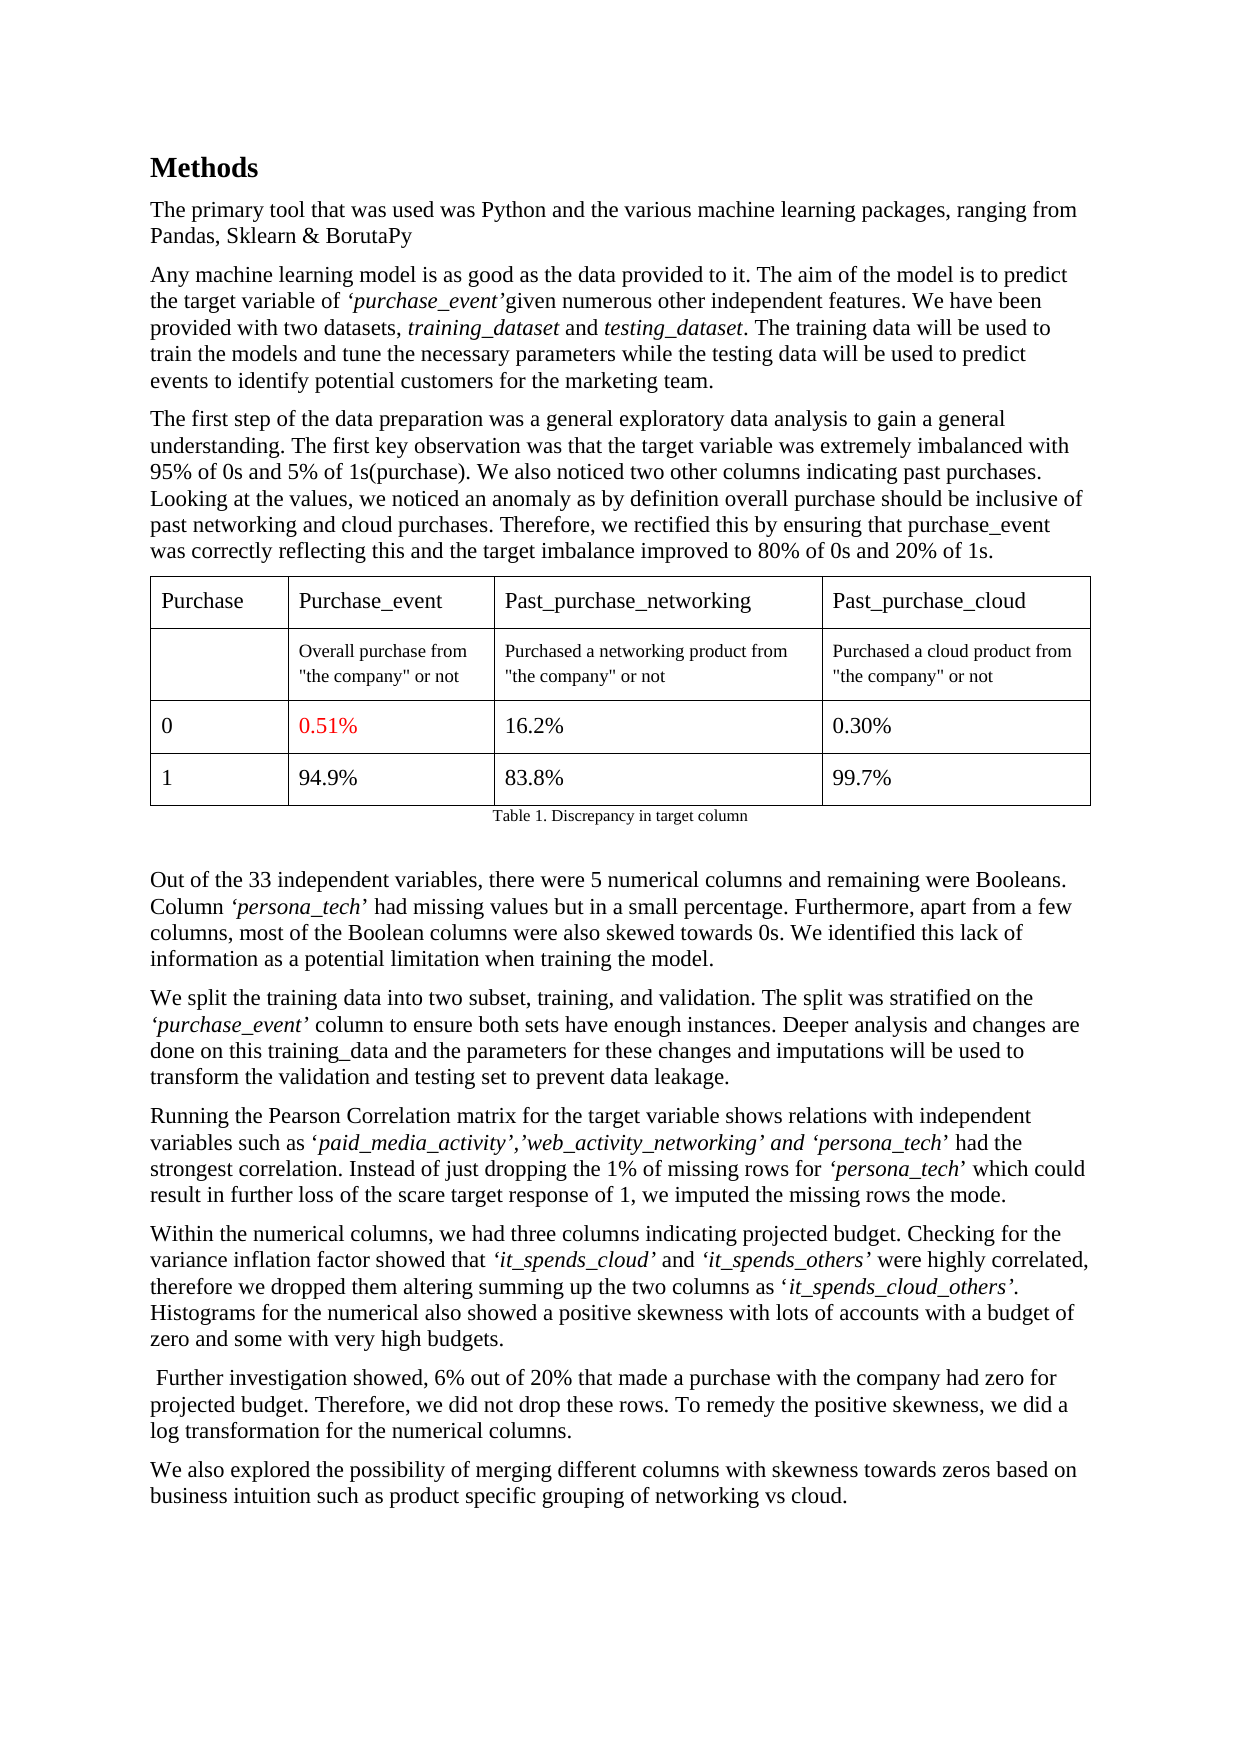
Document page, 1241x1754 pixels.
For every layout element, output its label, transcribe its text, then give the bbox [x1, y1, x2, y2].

table_cell 0.30% [823, 701, 1090, 752]
table_cell Purchased a cloud product from "the company" or not [823, 629, 1090, 700]
text Methods [150, 150, 1090, 183]
table_cell 1 [151, 754, 288, 804]
text Table 1. Discrepancy in target column [150, 806, 1090, 825]
table_header Purchase [151, 577, 288, 628]
table_cell 0 [151, 701, 288, 752]
text Out of the 33 independent variables, there were 5 numerical columns and remaining were Booleans. Column ‘persona_tech’ had missing values but in a small percentage. Furthermore, apart from a few columns, most of the Boolean columns were also skewed towards 0s. We identified this lack of information as a potential limitation when training the model. [150, 866, 1090, 972]
text Any machine learning model is as good as the data provided to it. The aim of the model is to predict the target variable of ‘purchase_event’given numerous other independent features. We have been provided with two datasets, training_dataset and testing_dataset. The training data will be used to train the models and tune the necessary parameters while the testing data will be used to predict events to identify potential customers for the marketing team. [150, 261, 1090, 393]
text Further investigation showed, 6% out of 20% that made a purchase with the company had zero for projected budget. Therefore, we did not drop these rows. To remedy the positive skewness, we did a log transformation for the numerical columns. [150, 1364, 1090, 1443]
text Within the numerical columns, we had three columns indicating projected budget. Checking for the variance inflation factor showed that ‘it_spends_cloud’ and ‘it_spends_others’ were highly correlated, therefore we dropped them altering summing up the two columns as ‘it_spends_cloud_others’. Histograms for the numerical also showed a positive skewness with lots of accounts with a budget of zero and some with very high budgets. [150, 1220, 1090, 1352]
table_header Purchase_event [289, 577, 494, 628]
table_cell 16.2% [495, 701, 822, 752]
text We also explored the possibility of merging different columns with skewness towards zeros based on business intuition such as product specific grouping of networking vs cloud. [150, 1456, 1090, 1509]
table_cell 0.51% [289, 701, 494, 752]
table_cell [151, 629, 288, 700]
table_cell 94.9% [289, 754, 494, 804]
table_header Past_purchase_cloud [823, 577, 1090, 628]
text The primary tool that was used was Python and the various machine learning packages, ranging from Pandas, Sklearn & BorutaPy [150, 196, 1090, 249]
table_header Past_purchase_networking [495, 577, 822, 628]
table_cell 83.8% [495, 754, 822, 804]
table_cell Overall purchase from "the company" or not [289, 629, 494, 700]
text Running the Pearson Correlation matrix for the target variable shows relations with independent variables such as ‘paid_media_activity’,’web_activity_networking’ and ‘persona_tech’ had the strongest correlation. Instead of just dropping the 1% of missing rows for ‘persona_tech’ which could result in further loss of the scare target response of 1, we imputed the missing rows the mode. [150, 1102, 1090, 1208]
table_cell Purchased a networking product from "the company" or not [495, 629, 822, 700]
table_cell 99.7% [823, 754, 1090, 804]
text We split the training data into two subset, training, and validation. The split was stratified on the ‘purchase_event’ column to ensure both sets have enough instances. Deeper analysis and changes are done on this training_data and the parameters for these changes and imputations will be used to transform the validation and testing set to prevent data leakage. [150, 984, 1090, 1090]
text The first step of the data preparation was a general exploratory data analysis to gain a general understanding. The first key observation was that the target variable was extremely imbalanced with 95% of 0s and 5% of 1s(purchase). We also noticed two other columns indicating past purchases. Looking at the values, we noticed an anomaly as by definition overall purchase should be inclusive of past networking and cloud purchases. Therefore, we rectified this by ensuring that purchase_event was correctly reflecting this and the target imbalance improved to 80% of 0s and 20% of 1s. [150, 406, 1090, 564]
